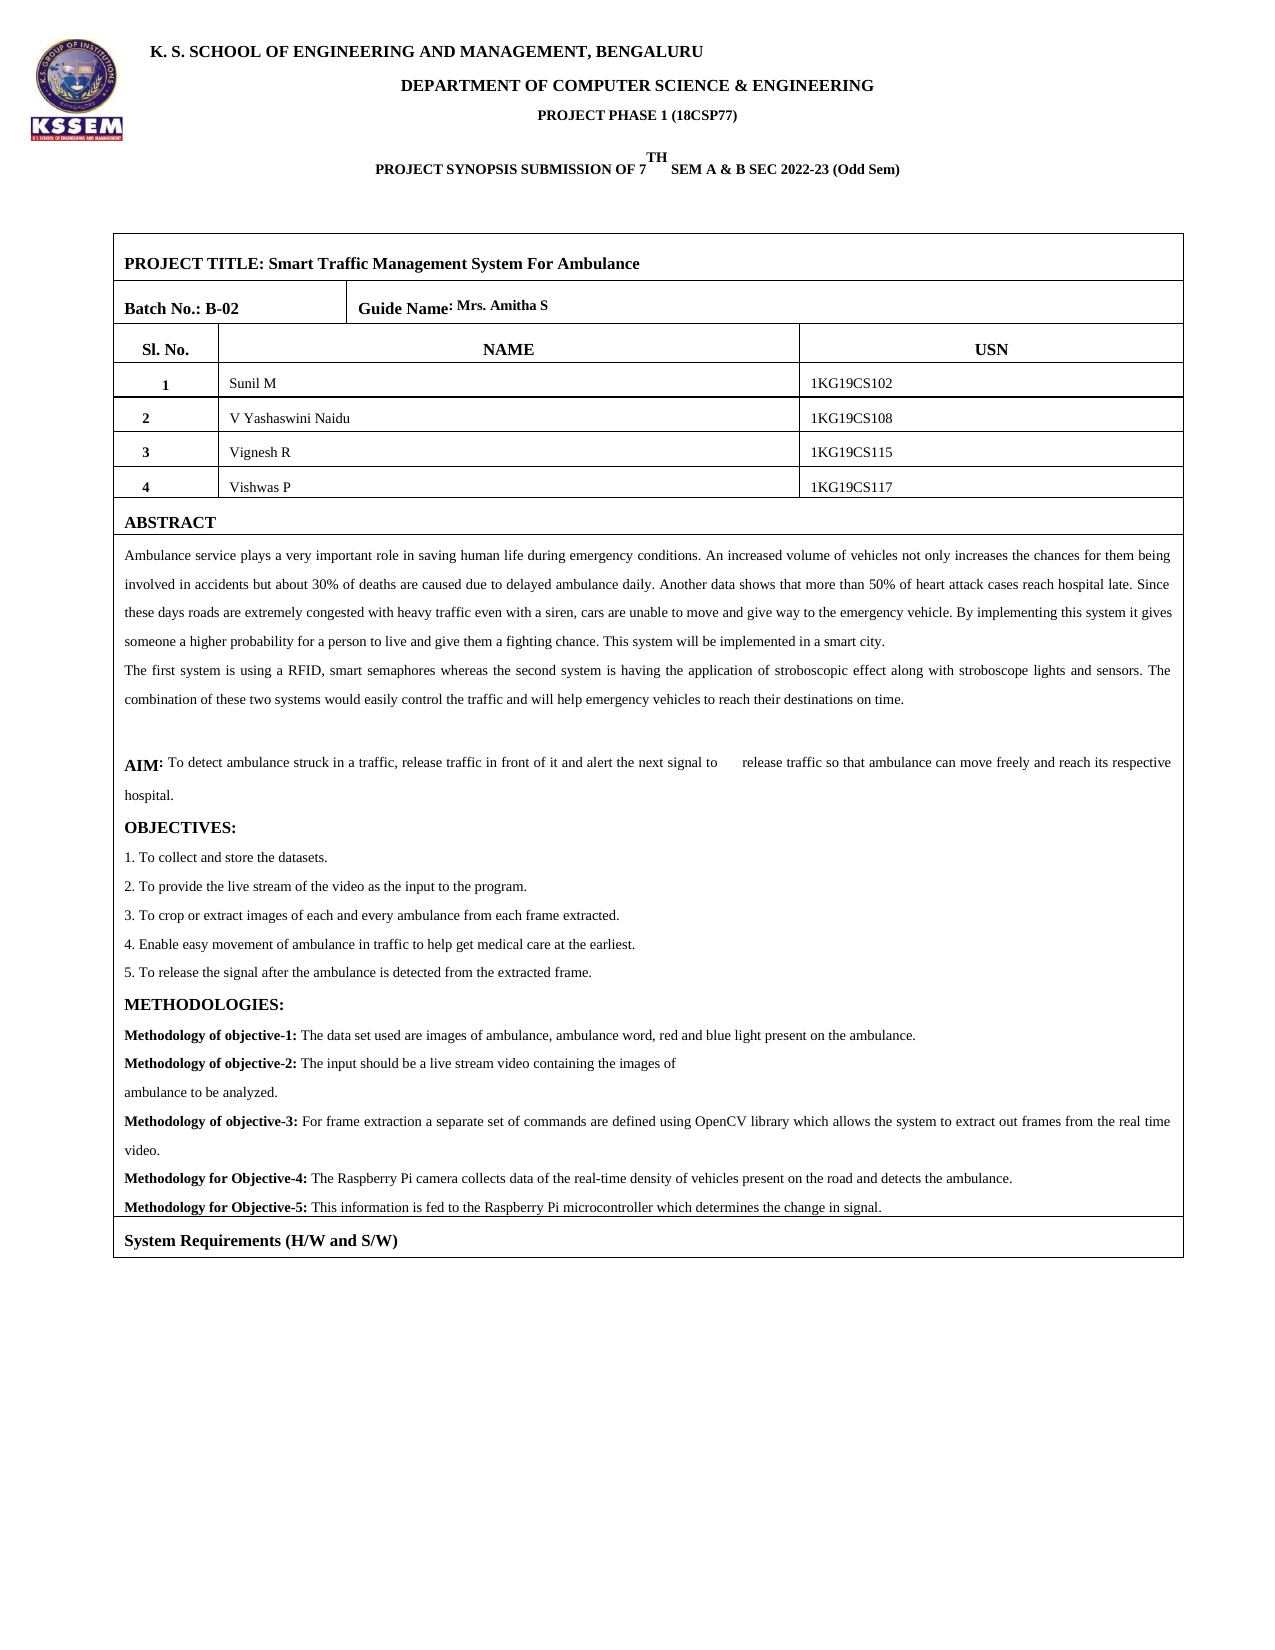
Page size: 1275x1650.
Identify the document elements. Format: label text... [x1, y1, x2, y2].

table_cell Vignesh R [219, 432, 799, 466]
table_cell Guide Name: Mrs. Amitha S [347, 281, 1183, 322]
table_cell 1KG19CS117 [800, 467, 1183, 497]
table_cell 4 [114, 467, 218, 497]
table_cell Ambulance service plays a very important role in saving human life during emergency conditions. An increased volume of vehicles not only increases the chances for them being involved in accidents but about 30% of deaths are caused due to delayed ambulance daily. Another data shows that more than 50% of heart attack cases reach hospital late. Since these days roads are extremely congested with heavy traffic even with a siren, cars are unable to move and give way to the emergency vehicle. By implementing this system it gives someone a higher probability for a person to live and give them a fighting chance. This system will be implemented in a smart city. The first system is using a RFID, smart semaphores whereas the second system is having the application of stroboscopic effect along with stroboscope lights and sensors. The combination of these two systems would easily control the traffic and will help emergency vehicles to reach their destinations on time. AIM: To detect ambulance struck in a traffic, release traffic in front of it and alert the next signal to release traffic so that ambulance can move freely and reach its respective hospital. OBJECTIVES: 1. To collect and store the datasets. 2. To provide the live stream of the video as the input to the program. 3. To crop or extract images of each and every ambulance from each frame extracted. 4. Enable easy movement of ambulance in traffic to help get medical care at the earliest. 5. To release the signal after the ambulance is detected from the extracted frame. METHODOLOGIES: Methodology of objective-1: The data set used are images of ambulance, ambulance word, red and blue light present on the ambulance. Methodology of objective-2: The input should be a live stream video containing the images of ambulance to be analyzed. Methodology of objective-3: For frame extraction a separate set of commands are defined using OpenCV library which allows the system to extract out frames from the real time video. Methodology for Objective-4: The Raspberry Pi camera collects data of the real-time density of vehicles present on the road and detects the ambulance. Methodology for Objective-5: This information is fed to the Raspberry Pi microcontroller which determines the change in signal. [114, 535, 1183, 1216]
picture [30, 39, 123, 141]
table_cell 1KG19CS102 [800, 363, 1183, 396]
table_cell ABSTRACT [114, 498, 1183, 534]
table_cell System Requirements (H/W and S/W) [114, 1217, 1183, 1257]
table_cell USN [800, 324, 1183, 362]
table_cell 2 [114, 398, 218, 431]
table_cell NAME [219, 324, 799, 362]
table_cell Batch No.: B-02 [114, 281, 346, 322]
table_cell V Yashaswini Naidu [219, 398, 799, 431]
table_cell 1KG19CS108 [800, 398, 1183, 431]
table_cell Vishwas P [219, 467, 799, 497]
table_header PROJECT TITLE: Smart Traffic Management System For Ambulance [114, 234, 1183, 279]
table_cell 1KG19CS115 [800, 432, 1183, 466]
table_cell 1 [114, 363, 218, 396]
table_cell Sunil M [219, 363, 799, 396]
table_cell 3 [114, 432, 218, 466]
table_cell Sl. No. [114, 324, 218, 362]
